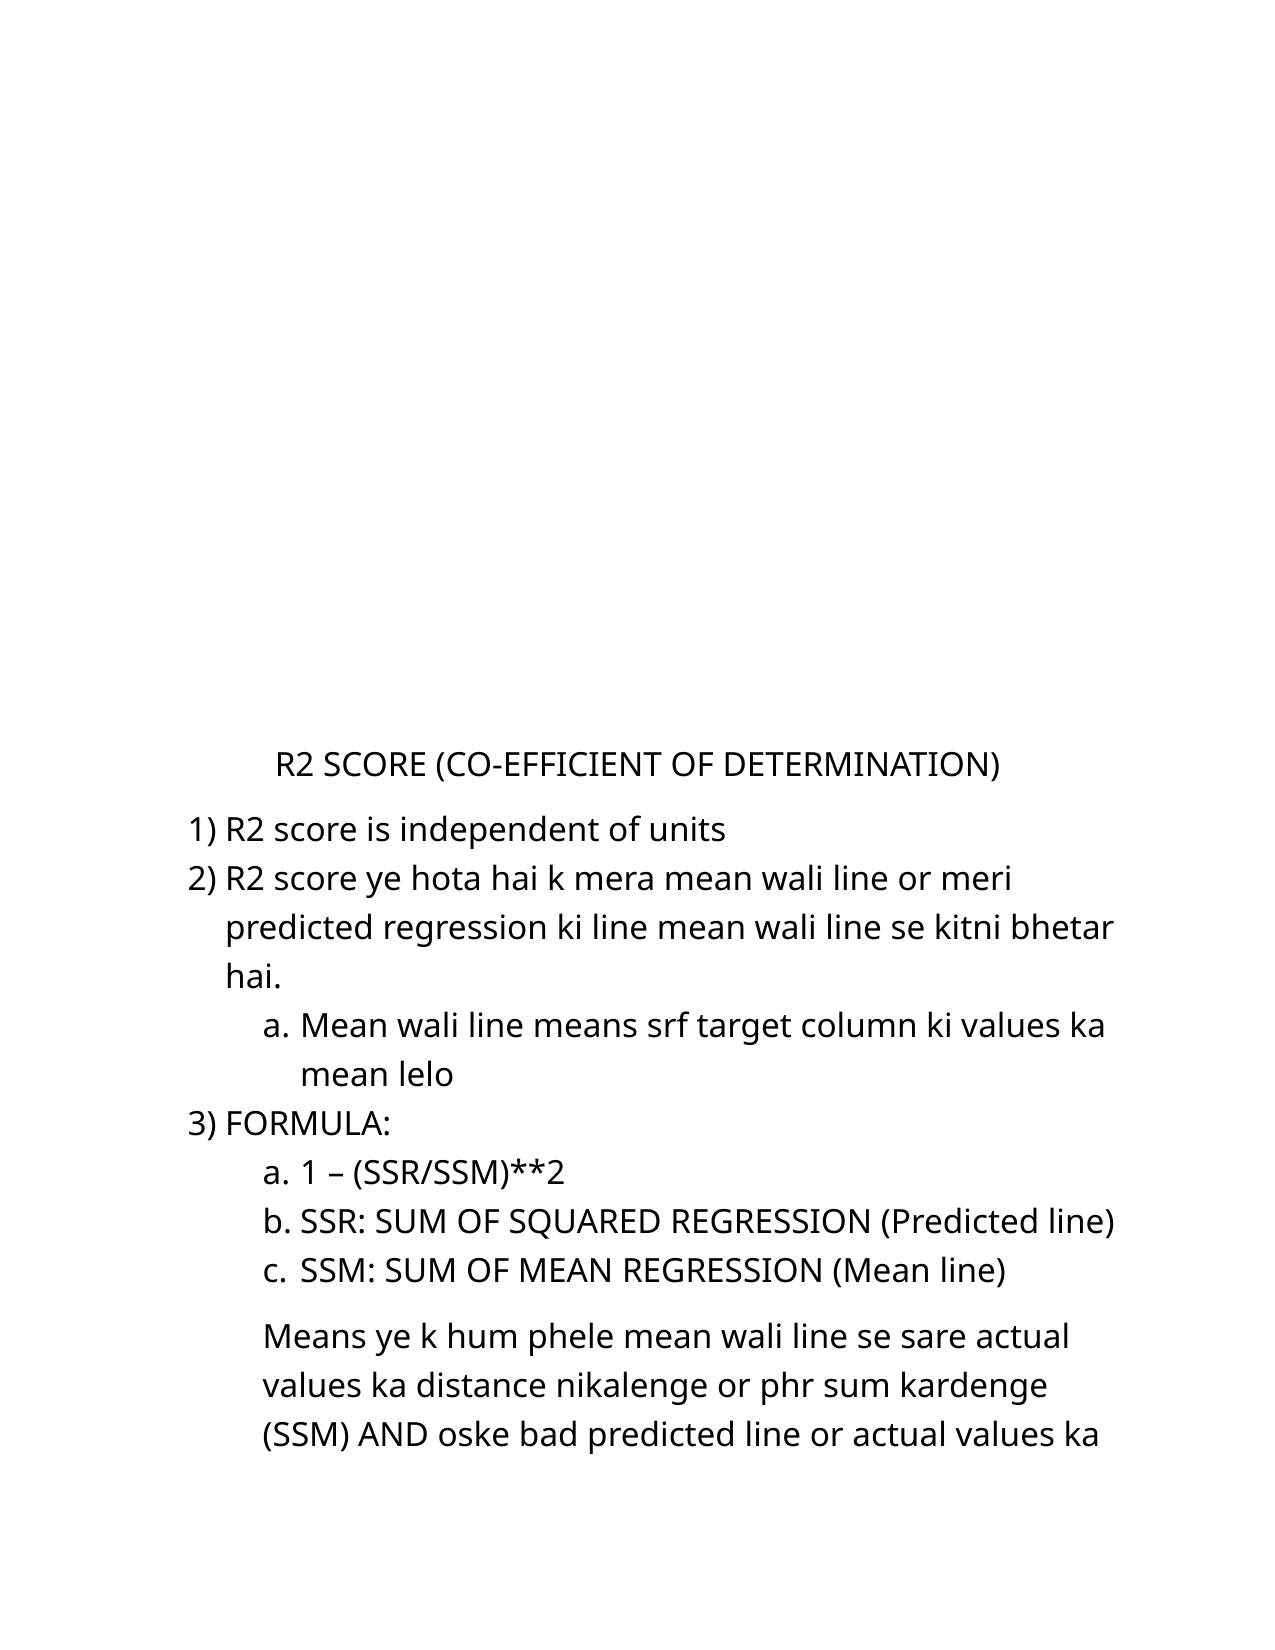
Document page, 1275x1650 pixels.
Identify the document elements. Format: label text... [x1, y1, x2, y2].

list SSR: SUM OF SQUARED REGRESSION (Predicted line) [262, 1198, 1125, 1243]
list R2 score ye hota hai k mera mean wali line or meri predicted regression ki line mean wali line se kitni bhetar hai. [187, 855, 1125, 998]
list FORMULA: [187, 1100, 1125, 1145]
list SSM: SUM OF MEAN REGRESSION (Mean line) [262, 1247, 1125, 1292]
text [262, 1312, 1125, 1456]
list Mean wali line means srf target column ki values ka mean lelo [262, 1002, 1125, 1096]
list R2 score is independent of units [187, 806, 1125, 852]
list 1 – (SSR/SSM)**2 [262, 1149, 1125, 1194]
text R2 SCORE (CO-EFFICIENT OF DETERMINATION) [150, 741, 1125, 786]
